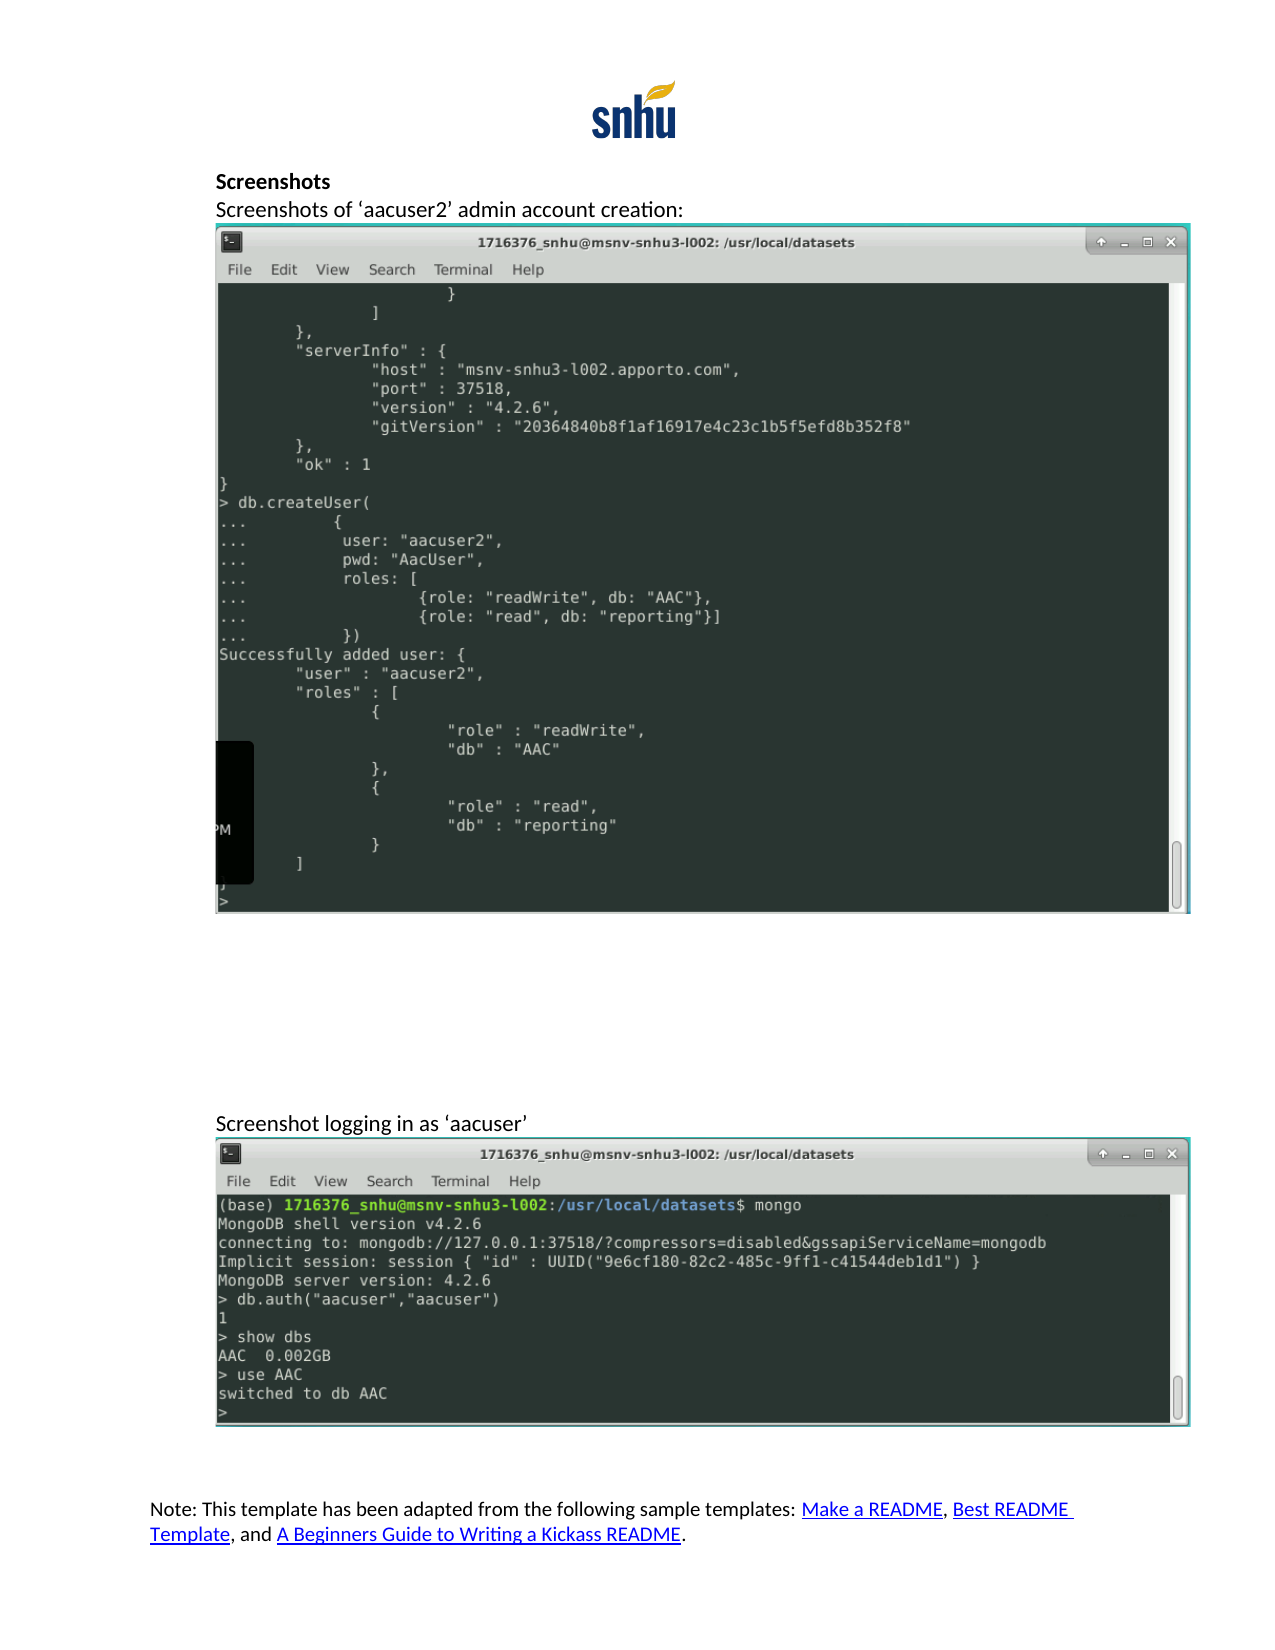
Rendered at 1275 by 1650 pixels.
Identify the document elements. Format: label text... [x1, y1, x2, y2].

text Screenshot logging in as ‘aacuser’ [150, 1109, 1125, 1137]
picture [573, 75, 702, 147]
picture [215, 223, 1191, 914]
picture [215, 1137, 1191, 1427]
text Screenshots of ‘aacuser2’ admin account creation: [150, 195, 1125, 223]
subtitle Screenshots [150, 167, 1125, 195]
